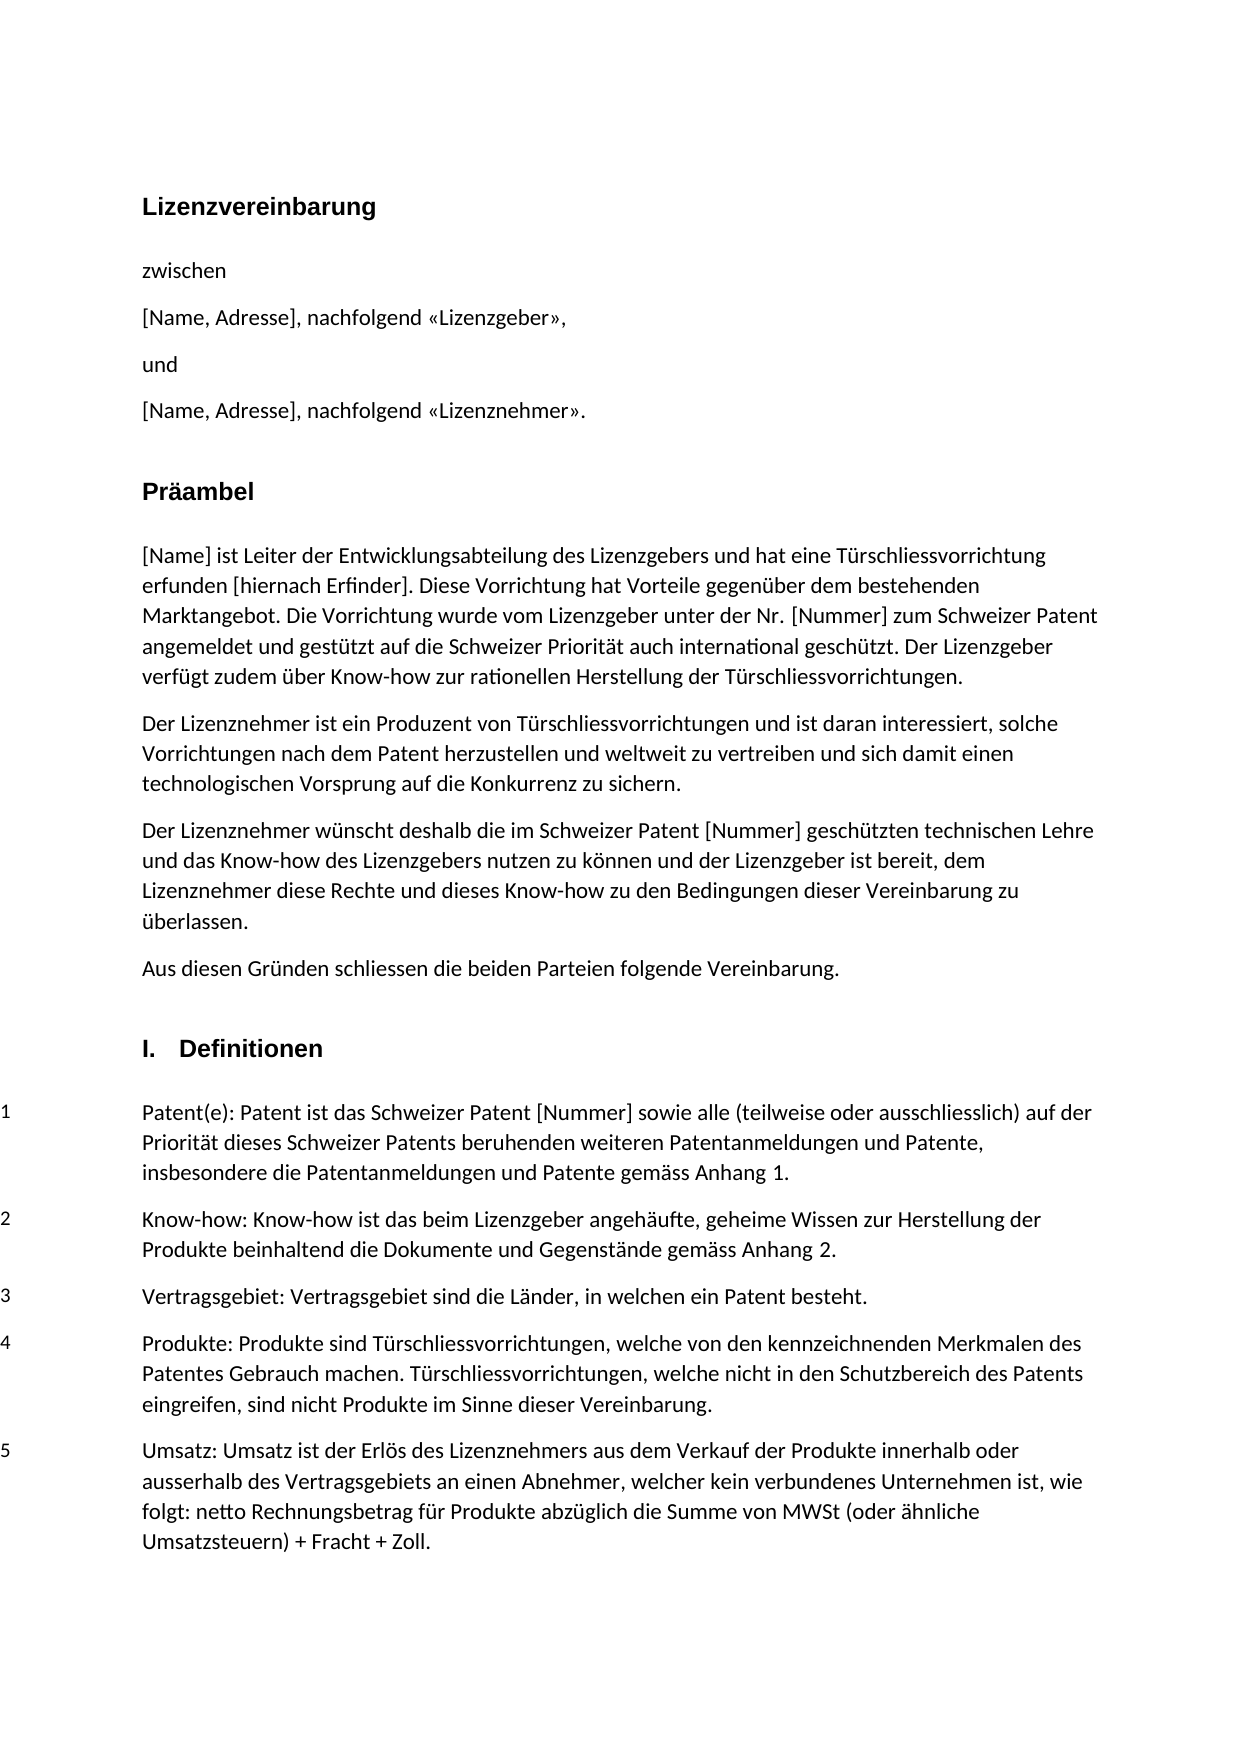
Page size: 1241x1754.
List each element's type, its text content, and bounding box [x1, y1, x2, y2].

text Produkte: Produkte sind Türschliessvorrichtungen, welche von den kennzeichnenden Merkmalen des Patentes Gebrauch machen. Türschliessvorrichtungen, welche nicht in den Schutzbereich des Patents eingreifen, sind nicht Produkte im Sinne dieser Vereinbarung. [142, 1329, 1098, 1418]
title Präambel [142, 477, 1098, 506]
text [Name] ist Leiter der Entwicklungsabteilung des Lizenzgebers und hat eine Türschliessvorrichtung erfunden [hiernach Erfinder]. Diese Vorrichtung hat Vorteile gegenüber dem bestehenden Marktangebot. Die Vorrichtung wurde vom Lizenzgeber unter der Nr. [Nummer] zum Schweizer Patent angemeldet und gestützt auf die Schweizer Priorität auch international geschützt. Der Lizenzgeber verfügt zudem über Know-how zur rationellen Herstellung der Türschliessvorrichtungen. [142, 541, 1098, 690]
title Lizenzvereinbarung [142, 192, 1098, 221]
text [Name, Adresse], nachfolgend «Lizenzgeber», [142, 303, 1098, 331]
text Know-how: Know-how ist das beim Lizenzgeber angehäufte, geheime Wissen zur Herstellung der Produkte beinhaltend die Dokumente und Gegenstände gemäss Anhang 2. [142, 1205, 1098, 1264]
text [Name, Adresse], nachfolgend «Lizenznehmer». [142, 397, 1098, 425]
text und [142, 350, 1098, 378]
text Patent(e): Patent ist das Schweizer Patent [Nummer] sowie alle (teilweise oder ausschliesslich) auf der Priorität dieses Schweizer Patents beruhenden weiteren Patentanmeldungen und Patente, insbesondere die Patentanmeldungen und Patente gemäss Anhang 1. [142, 1098, 1098, 1187]
text Aus diesen Gründen schliessen die beiden Parteien folgende Vereinbarung. [142, 954, 1098, 982]
text Der Lizenznehmer ist ein Produzent von Türschliessvorrichtungen und ist daran interessiert, solche Vorrichtungen nach dem Patent herzustellen und weltweit zu vertreiben und sich damit einen technologischen Vorsprung auf die Konkurrenz zu sichern. [142, 709, 1098, 797]
text zwischen [142, 256, 1098, 284]
title I. Definitionen [142, 1034, 1098, 1063]
text Vertragsgebiet: Vertragsgebiet sind die Länder, in welchen ein Patent besteht. [142, 1282, 1098, 1311]
text Der Lizenznehmer wünscht deshalb die im Schweizer Patent [Nummer] geschützten technischen Lehre und das Know-how des Lizenzgebers nutzen zu können und der Lizenzgeber ist bereit, dem Lizenznehmer diese Rechte und dieses Know-how zu den Bedingungen dieser Vereinbarung zu überlassen. [142, 816, 1098, 935]
text Umsatz: Umsatz ist der Erlös des Lizenznehmers aus dem Verkauf der Produkte innerhalb oder ausserhalb des Vertragsgebiets an einen Abnehmer, welcher kein verbundenes Unternehmen ist, wie folgt: netto Rechnungsbetrag für Produkte abzüglich die Summe von MWSt (oder ähnliche Umsatzsteuern) + Fracht + Zoll. [142, 1437, 1098, 1555]
